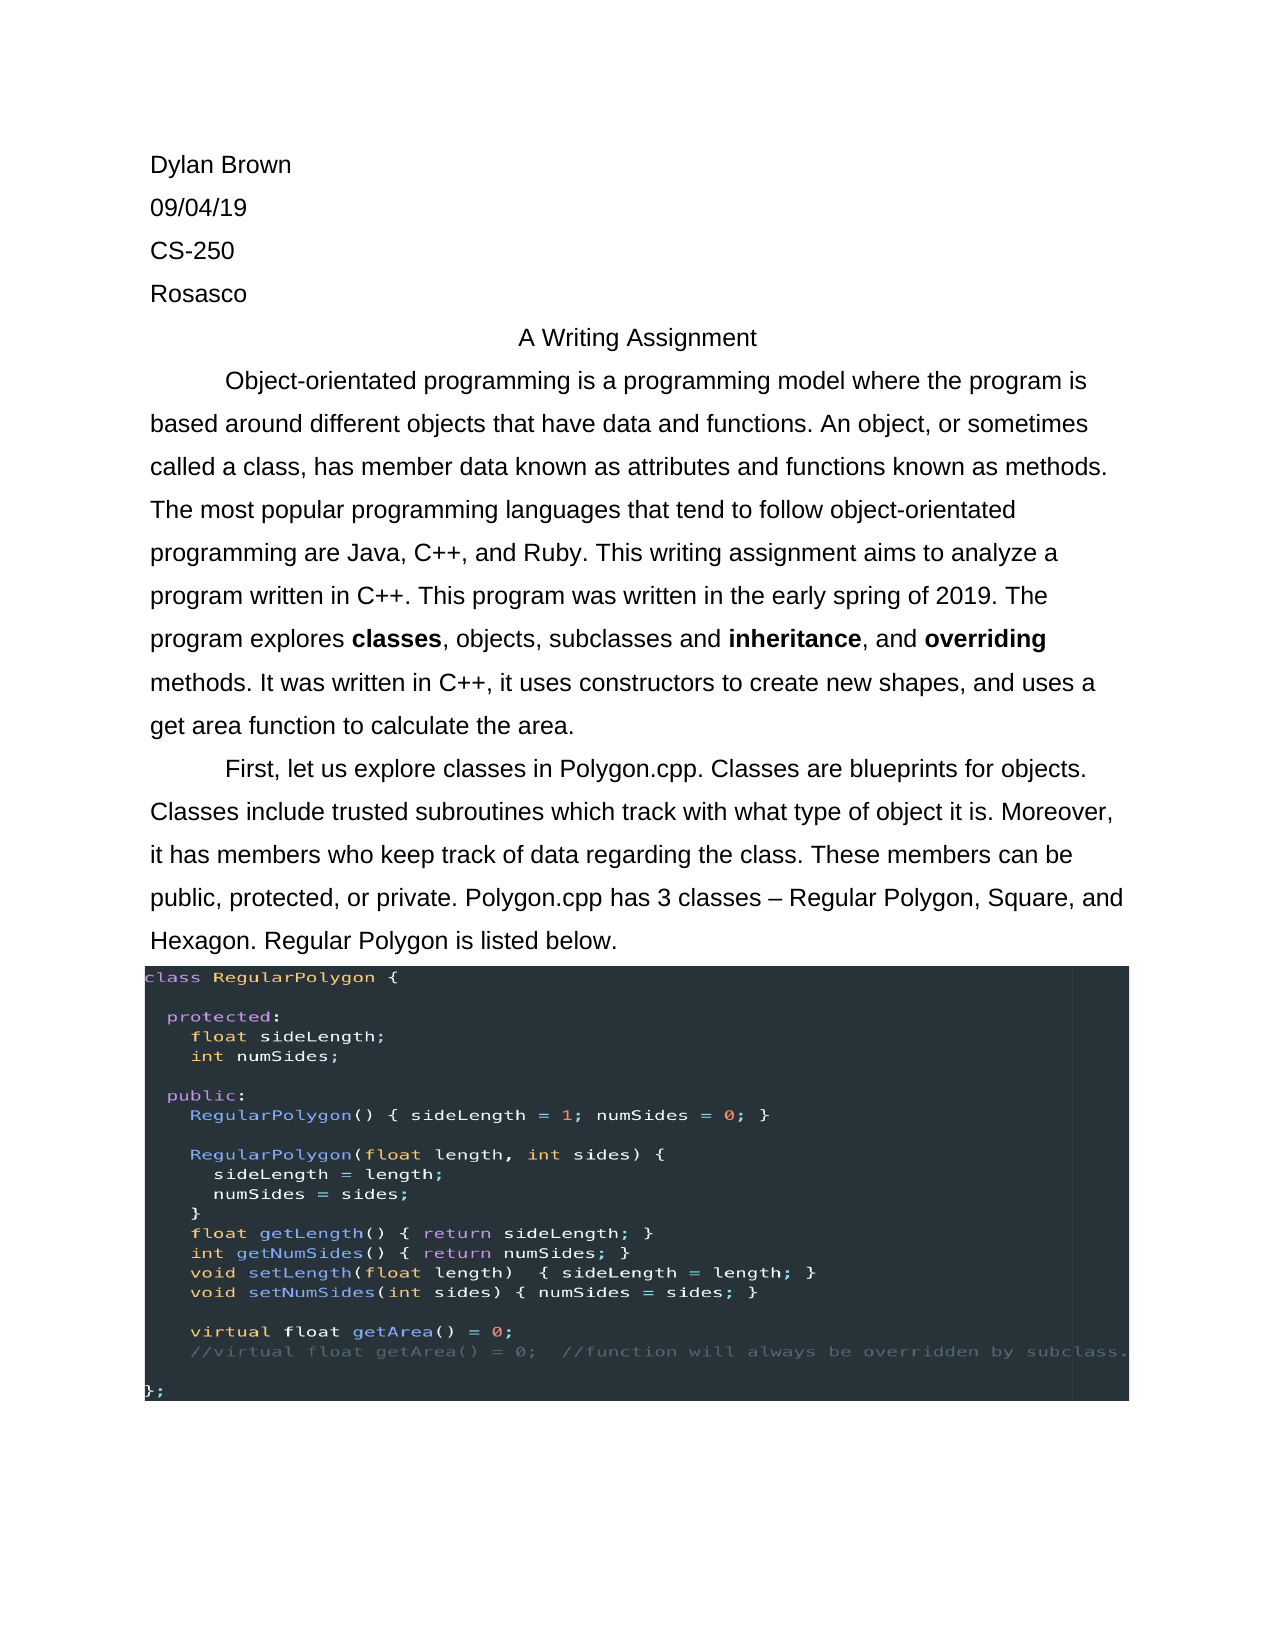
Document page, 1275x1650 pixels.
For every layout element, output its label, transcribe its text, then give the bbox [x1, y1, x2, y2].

text First, let us explore classes in Polygon.cpp. Classes are blueprints for objects. Classes include trusted subroutines which track with what type of object it is. Moreover, it has members who keep track of data regarding the class. These members can be public, protected, or private. Polygon.cpp has 3 classes – Regular Polygon, Square, and Hexagon. Regular Polygon is listed below. [150, 754, 1125, 955]
text Dylan Brown [150, 150, 1125, 179]
text Object-orientated programming is a programming model where the program is based around different objects that have data and functions. An object, or sometimes called a class, has member data known as attributes and functions known as methods. The most popular programming languages that tend to follow object-orientated programming are Java, C++, and Ruby. This writing assignment aims to analyze a program written in C++. This program was written in the early spring of 2019. The program explores classes, objects, subclasses and inheritance, and overriding methods. It was written in C++, it uses constructors to create new shapes, and uses a get area function to calculate the area. [150, 366, 1125, 739]
text CS-250 [150, 236, 1125, 265]
picture [143, 966, 1128, 1400]
text Rosasco [150, 279, 1125, 308]
text 09/04/19 [150, 193, 1125, 222]
text A Writing Assignment [150, 322, 1125, 351]
